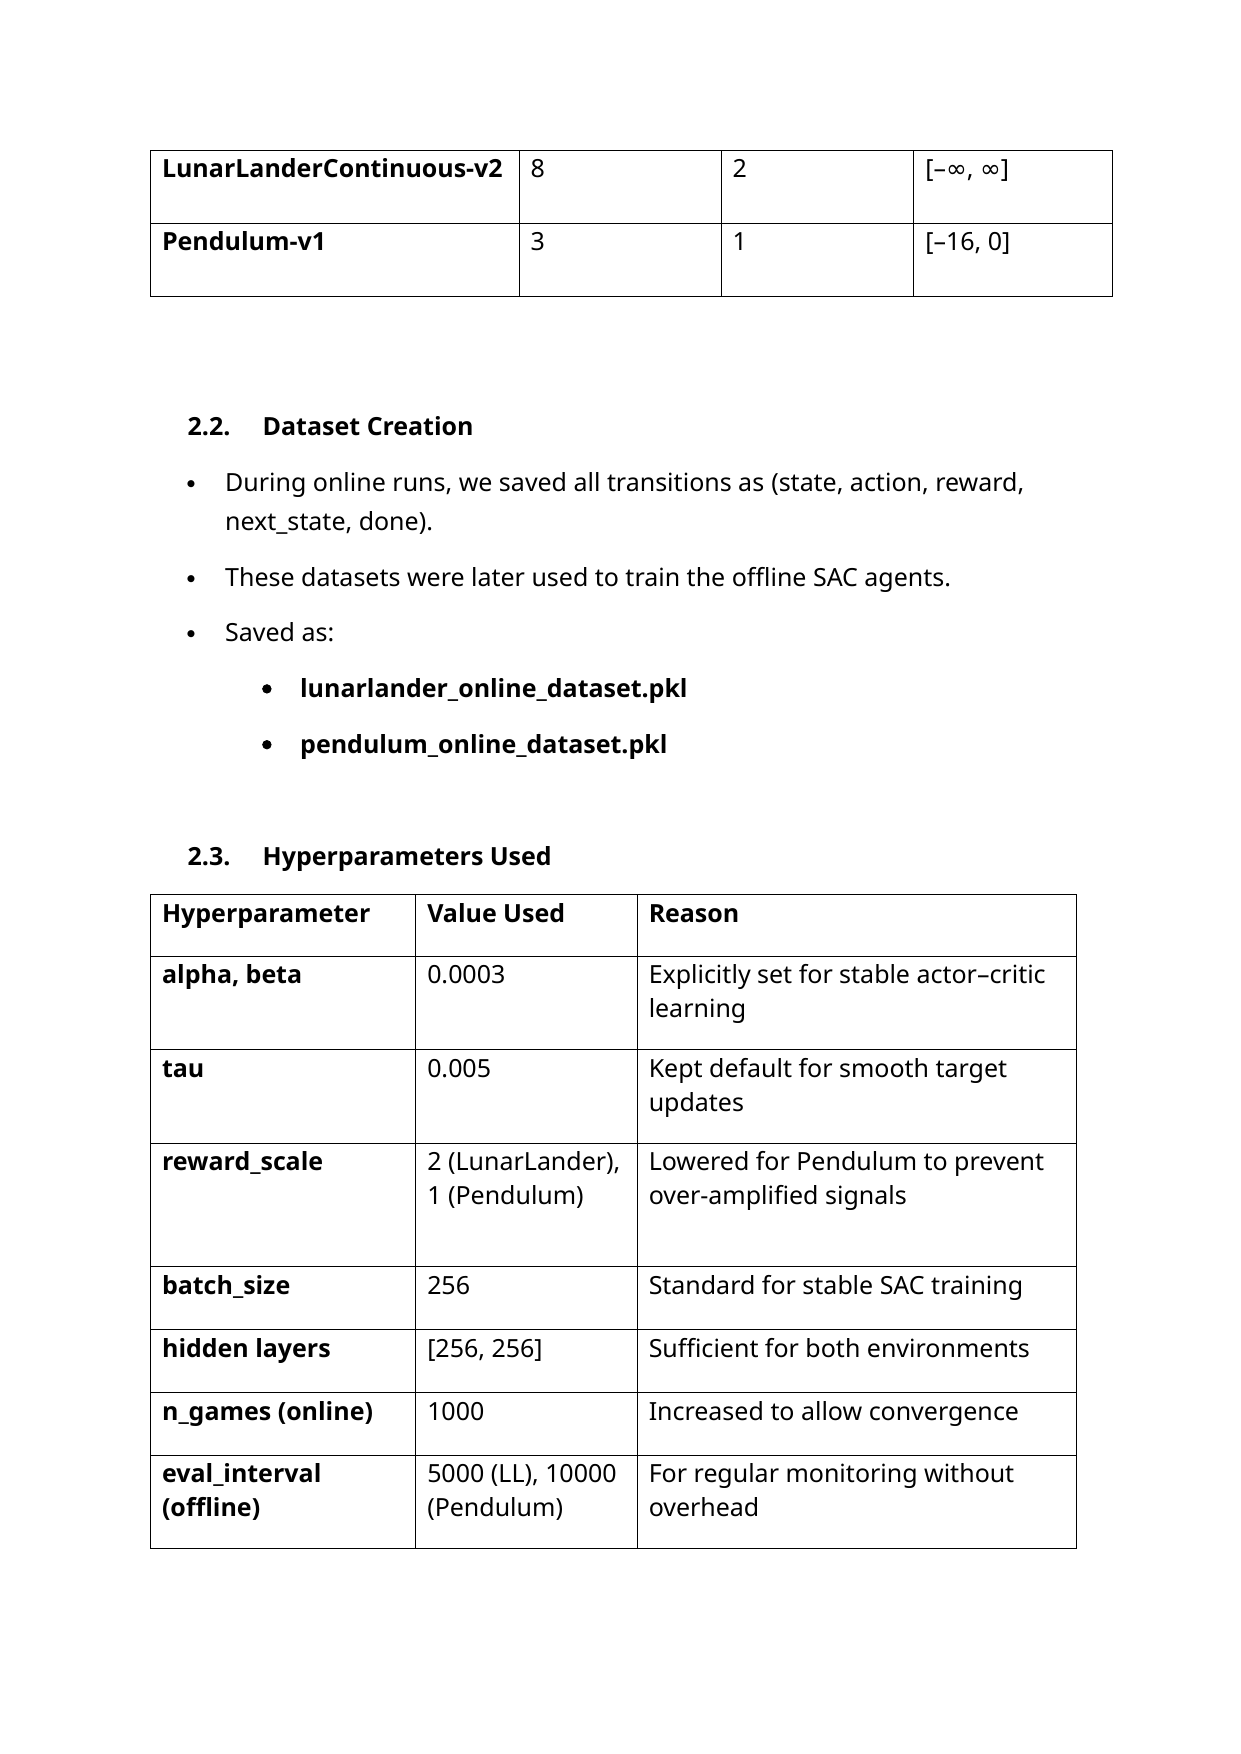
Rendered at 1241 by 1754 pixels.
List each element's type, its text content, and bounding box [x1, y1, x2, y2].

table_cell Lowered for Pendulum to prevent over-amplified signals [638, 1144, 1076, 1266]
table_header Value Used [416, 895, 637, 956]
table_cell [–∞, ∞] [914, 151, 1112, 222]
table_cell Pendulum-v1 [151, 224, 519, 296]
table_cell 5000 (LL), 10000 (Pendulum) [416, 1456, 637, 1548]
table_cell 0.0003 [416, 957, 637, 1049]
table_cell 2 (LunarLander), 1 (Pendulum) [416, 1144, 637, 1266]
list These datasets were later used to train the offline SAC agents. [187, 559, 1090, 593]
table_header Reason [638, 895, 1076, 956]
table_header Hyperparameter [151, 895, 415, 956]
table_cell hidden layers [151, 1330, 415, 1392]
table_cell tau [151, 1050, 415, 1142]
list pendulum_online_dataset.pkl [262, 727, 1090, 761]
list During online runs, we saved all transitions as (state, action, reward, next_state, done). [187, 464, 1090, 537]
table_cell 256 [416, 1267, 637, 1329]
table_cell 8 [520, 151, 721, 222]
table_cell LunarLanderContinuous-v2 [151, 151, 519, 222]
list Saved as: [187, 615, 1090, 649]
table_cell Sufficient for both environments [638, 1330, 1076, 1392]
table_cell 1000 [416, 1393, 637, 1455]
table_cell [256, 256] [416, 1330, 637, 1392]
table_cell Explicitly set for stable actor–critic learning [638, 957, 1076, 1049]
table_cell batch_size [151, 1267, 415, 1329]
table_cell reward_scale [151, 1144, 415, 1266]
table_cell [–16, 0] [914, 224, 1112, 296]
table_cell n_games (online) [151, 1393, 415, 1455]
list lunarlander_online_dataset.pkl [262, 671, 1090, 705]
table_cell 0.005 [416, 1050, 637, 1142]
table_cell Standard for stable SAC training [638, 1267, 1076, 1329]
table_cell For regular monitoring without overhead [638, 1456, 1076, 1548]
table_cell Increased to allow convergence [638, 1393, 1076, 1455]
list Hyperparameters Used [187, 838, 1090, 872]
table_cell Kept default for smooth target updates [638, 1050, 1076, 1142]
table_cell eval_interval (offline) [151, 1456, 415, 1548]
table_cell 1 [722, 224, 913, 296]
table_cell 3 [520, 224, 721, 296]
table_cell alpha, beta [151, 957, 415, 1049]
table_cell 2 [722, 151, 913, 222]
list Dataset Creation [187, 408, 1090, 442]
